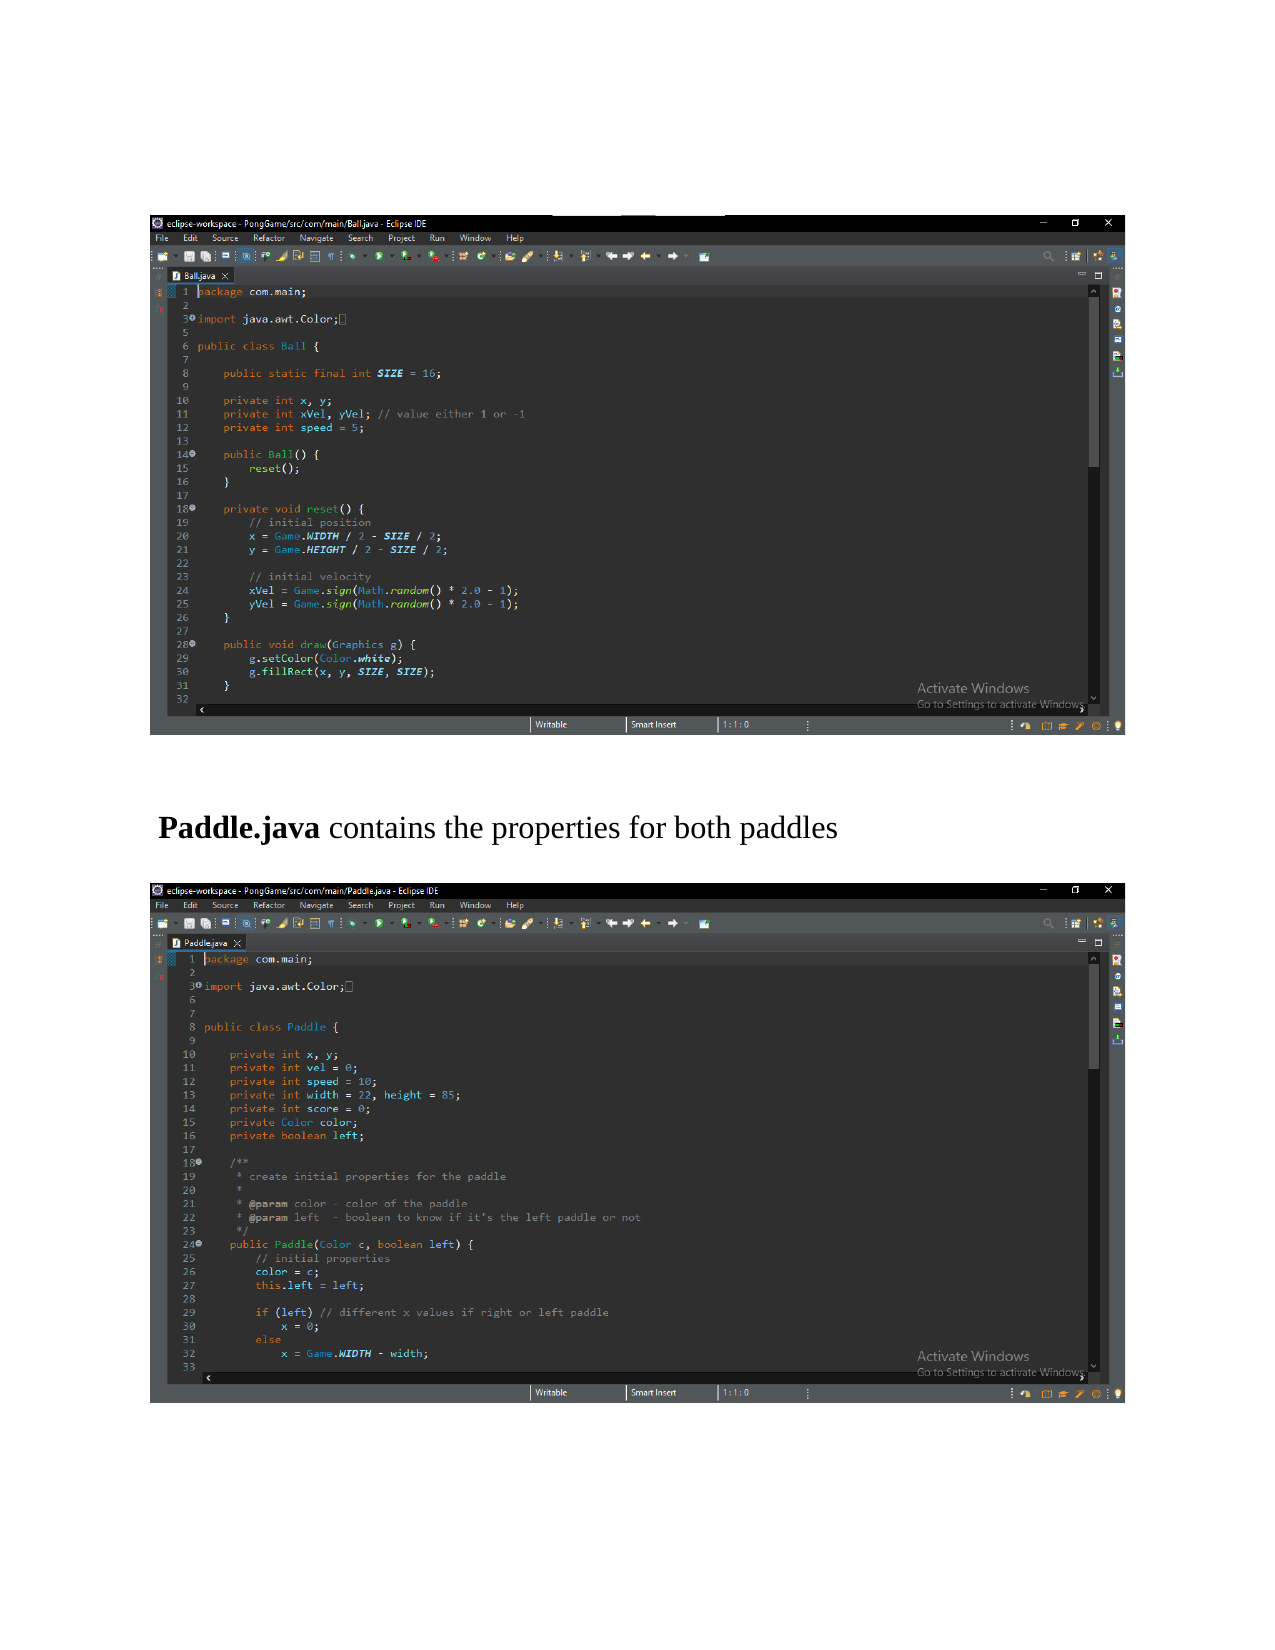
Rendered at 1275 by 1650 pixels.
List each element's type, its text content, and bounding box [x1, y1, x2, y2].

picture [150, 883, 1125, 1403]
picture [150, 215, 1125, 735]
text Paddle.java contains the properties for both paddles [150, 809, 1125, 846]
